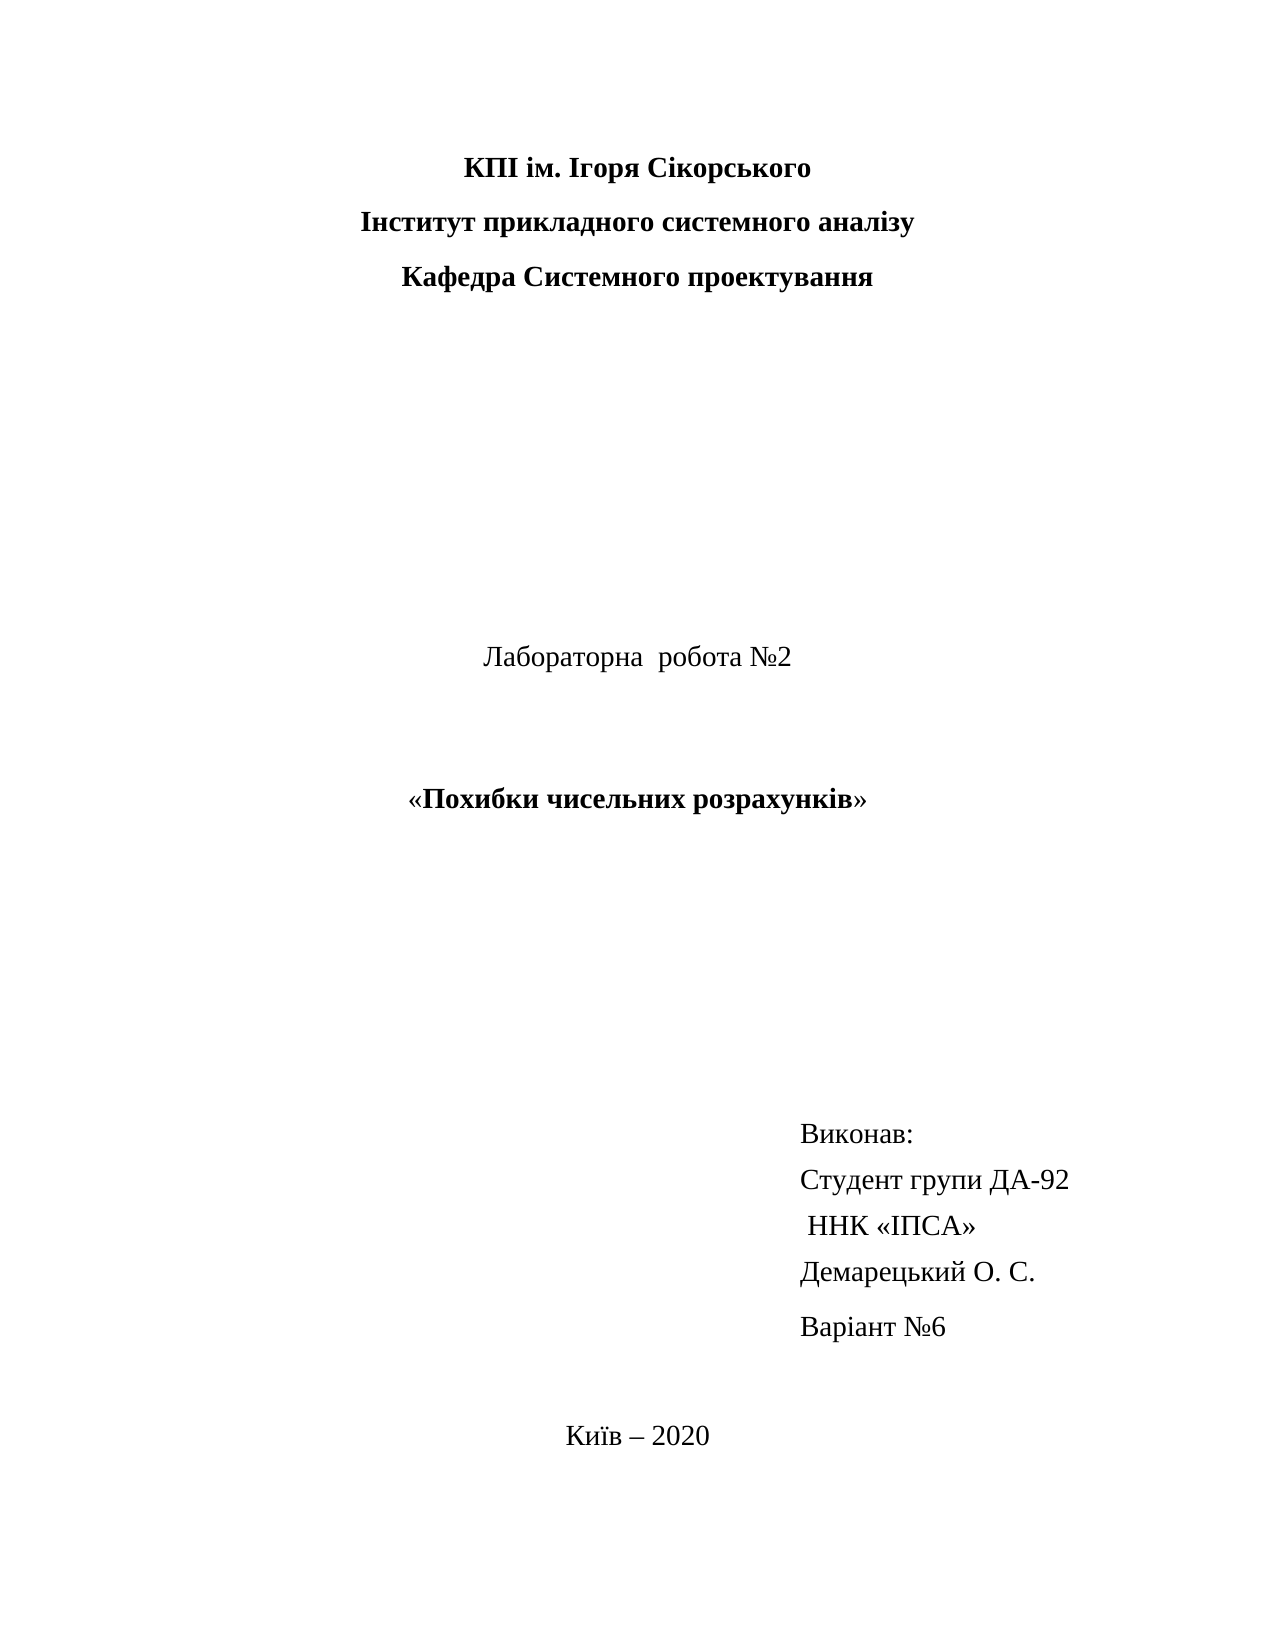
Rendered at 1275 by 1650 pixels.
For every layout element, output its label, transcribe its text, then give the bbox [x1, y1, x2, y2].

text Лабораторна рoбота №2 [150, 639, 1125, 673]
text Варіант №6 [800, 1309, 1125, 1342]
text КПІ ім. Ігоря Сікорського [150, 150, 1125, 183]
text Виконав: [800, 1116, 1125, 1150]
text Кафедра Системного проектування [150, 259, 1125, 292]
text Інститут прикладного системного аналізу [150, 204, 1125, 238]
text «Похибки чисельних розрахунків» [150, 782, 1125, 815]
text Київ – 2020 [150, 1418, 1125, 1451]
text ННК «ІПСА» [800, 1208, 1125, 1242]
text Демарецький О. С. [800, 1254, 1125, 1288]
text Студент групи ДА-92 [800, 1162, 1125, 1196]
